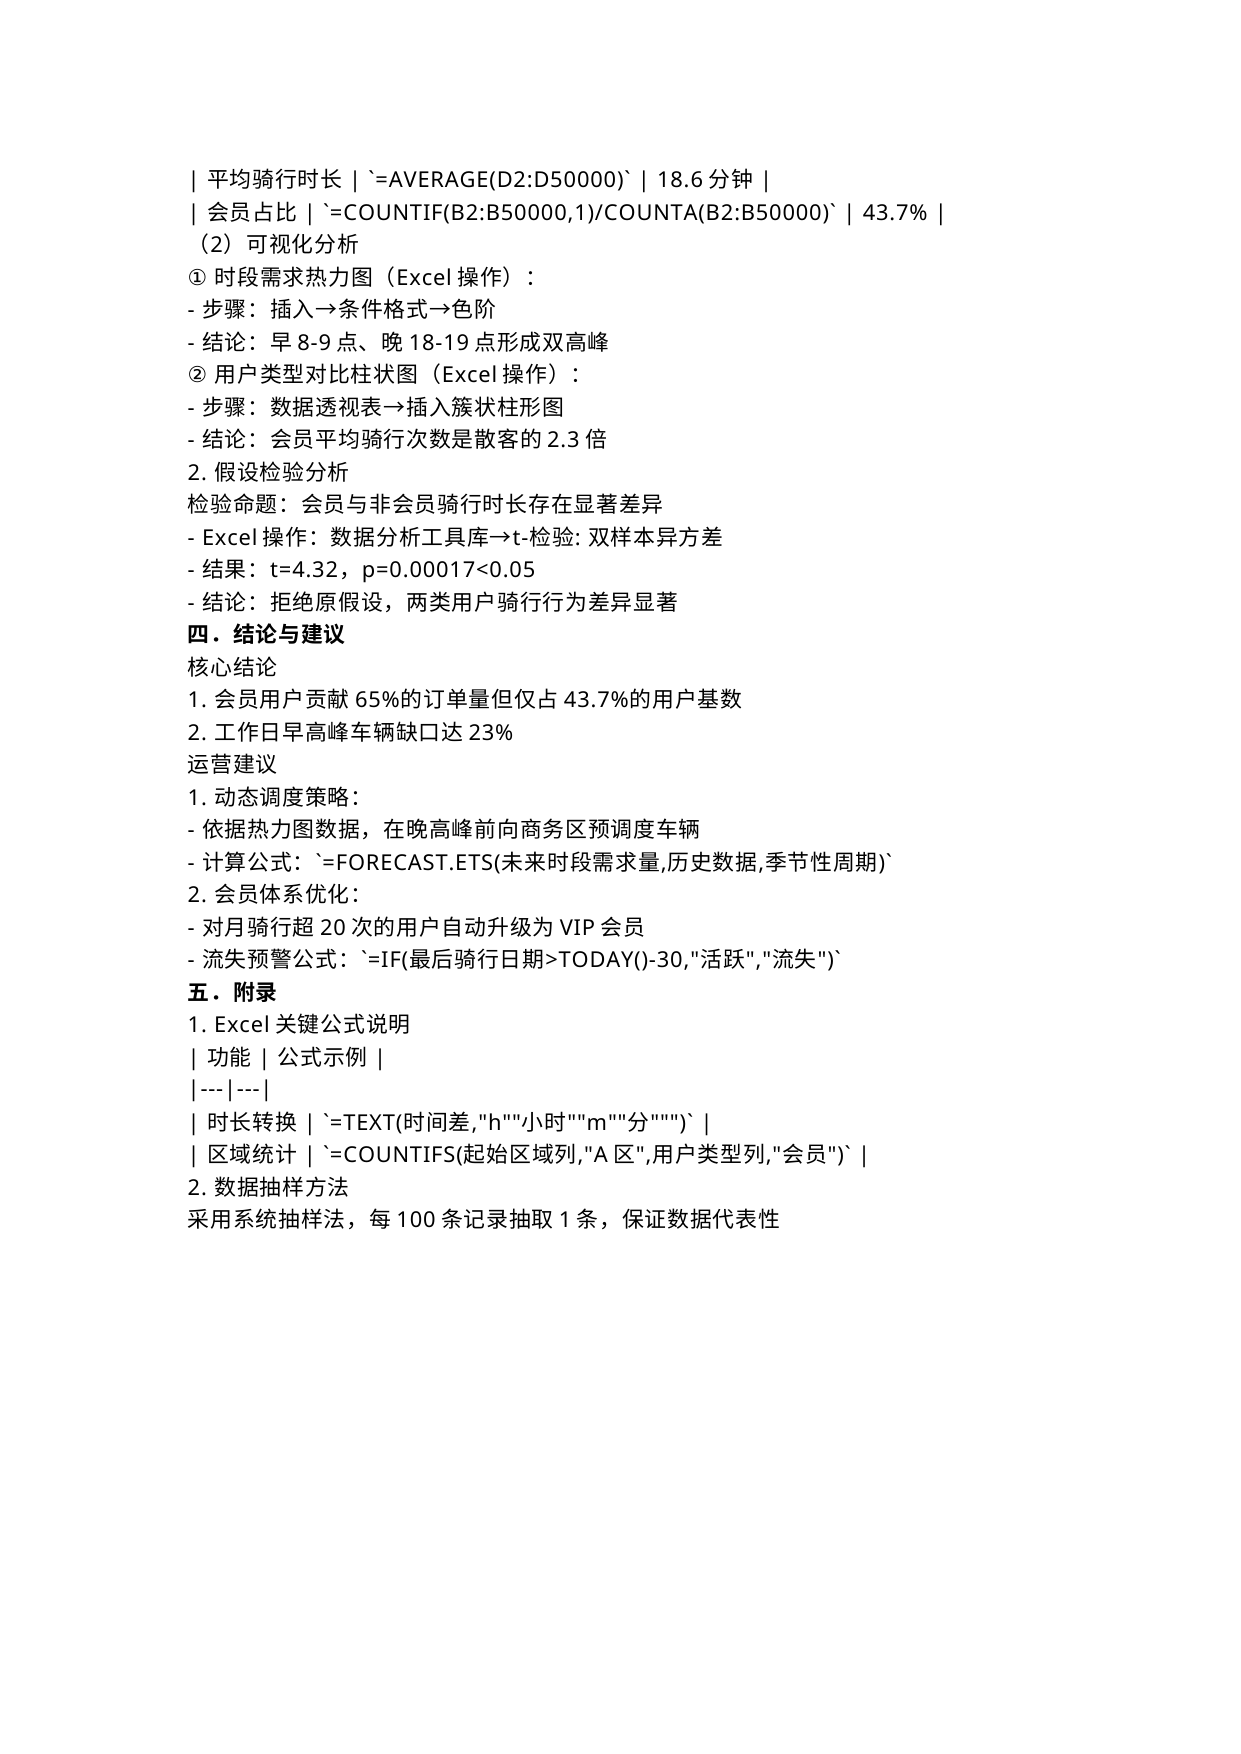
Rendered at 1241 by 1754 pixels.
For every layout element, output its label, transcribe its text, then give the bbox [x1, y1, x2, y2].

text 四．结论与建议 [187, 617, 1053, 649]
text 2. 会员体系优化： [187, 877, 1053, 909]
text 2. 假设检验分析 [187, 454, 1053, 487]
text - 步骤：数据透视表→插入簇状柱形图 [187, 389, 1053, 422]
text - 依据热力图数据，在晚高峰前向商务区预调度车辆 [187, 812, 1053, 844]
text - 结论：早8-9点、晚18-19点形成双高峰 [187, 324, 1053, 357]
text |---|---| [187, 1072, 1053, 1104]
text - 计算公式：`=FORECAST.ETS(未来时段需求量,历史数据,季节性周期)` [187, 844, 1053, 877]
text 五．附录 [187, 974, 1053, 1007]
text - Excel操作：数据分析工具库→t-检验: 双样本异方差 [187, 519, 1053, 552]
text - 步骤：插入→条件格式→色阶 [187, 292, 1053, 324]
text | 时长转换 | `=TEXT(时间差,"h""小时""m""分""")` | [187, 1104, 1053, 1137]
text | 平均骑行时长 | `=AVERAGE(D2:D50000)` | 18.6分钟 | [187, 162, 1053, 194]
text | 功能 | 公式示例 | [187, 1039, 1053, 1072]
text - 结论：会员平均骑行次数是散客的2.3倍 [187, 422, 1053, 454]
text 2. 工作日早高峰车辆缺口达23% [187, 714, 1053, 747]
text 1. 会员用户贡献65%的订单量但仅占43.7%的用户基数 [187, 682, 1053, 714]
text - 对月骑行超20次的用户自动升级为VIP会员 [187, 909, 1053, 942]
text 采用系统抽样法，每100条记录抽取1条，保证数据代表性 [187, 1202, 1053, 1234]
text 核心结论 [187, 649, 1053, 682]
text ① 时段需求热力图（Excel操作）： [187, 259, 1053, 292]
text | 会员占比 | `=COUNTIF(B2:B50000,1)/COUNTA(B2:B50000)` | 43.7% | [187, 194, 1053, 227]
text 2. 数据抽样方法 [187, 1169, 1053, 1202]
text - 流失预警公式：`=IF(最后骑行日期>TODAY()-30,"活跃","流失")` [187, 942, 1053, 974]
text 1. 动态调度策略： [187, 779, 1053, 812]
text 运营建议 [187, 747, 1053, 779]
text ② 用户类型对比柱状图（Excel操作）： [187, 357, 1053, 389]
text 检验命题：会员与非会员骑行时长存在显著差异 [187, 487, 1053, 519]
text - 结论：拒绝原假设，两类用户骑行行为差异显著 [187, 584, 1053, 617]
text - 结果：t=4.32，p=0.00017<0.05 [187, 552, 1053, 584]
text | 区域统计 | `=COUNTIFS(起始区域列,"A区",用户类型列,"会员")` | [187, 1137, 1053, 1169]
text 1. Excel关键公式说明 [187, 1007, 1053, 1039]
text （2）可视化分析 [187, 227, 1053, 259]
